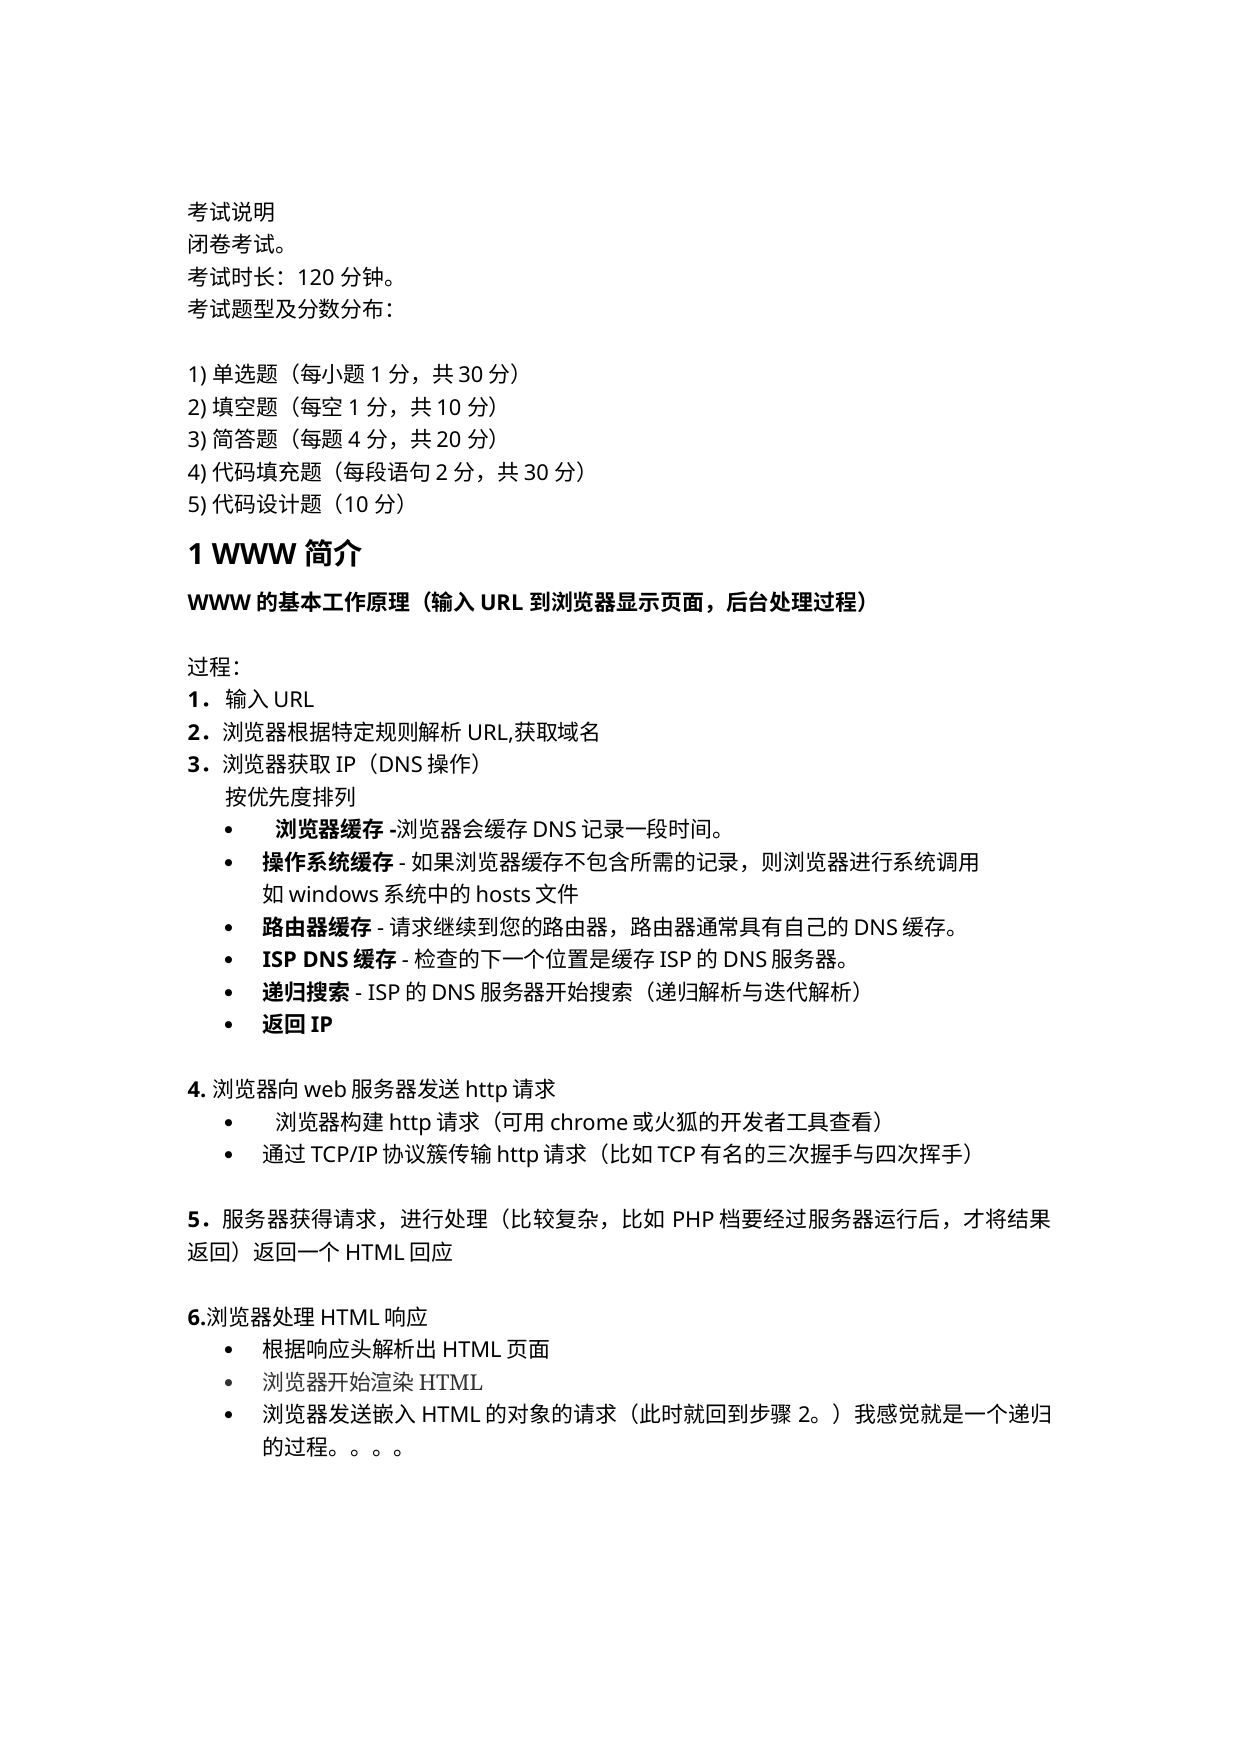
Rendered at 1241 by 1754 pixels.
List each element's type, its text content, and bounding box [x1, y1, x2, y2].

text 考试说明 [187, 194, 1053, 227]
text 4) 代码填充题（每段语句2 分，共30 分） [187, 454, 1053, 487]
text 5．服务器获得请求，进行处理（比较复杂，比如PHP档要经过服务器运行后，才将结果返回）返回一个HTML回应 [187, 1202, 1053, 1267]
text 1 WWW 简介 [187, 519, 1053, 584]
text WWW 的基本工作原理（输入URL 到浏览器显示页面，后台处理过程） [187, 584, 1053, 617]
list ISP DNS缓存 - 检查的下一个位置是缓存ISP的DNS服务器。 [225, 942, 1053, 974]
list 浏览器缓存 -浏览器会缓存DNS记录一段时间。 [225, 812, 1053, 844]
list 返回IP [225, 1007, 1053, 1039]
text 3) 简答题（每题4 分，共20 分） [187, 422, 1053, 454]
text 考试时长：120 分钟。 [187, 259, 1053, 292]
text 2) 填空题（每空1 分，共10 分） [187, 389, 1053, 422]
text 4. 浏览器向web服务器发送http请求 [187, 1072, 1053, 1104]
list 浏览器构建http请求（可用chrome或火狐的开发者工具查看） [225, 1104, 1053, 1137]
list 浏览器开始渲染HTML [225, 1364, 1053, 1397]
list 通过TCP/IP协议簇传输http请求（比如TCP有名的三次握手与四次挥手） [225, 1137, 1053, 1169]
list 递归搜索 - ISP的DNS服务器开始搜索（递归解析与迭代解析） [225, 974, 1053, 1007]
text 闭卷考试。 [187, 227, 1053, 259]
text 按优先度排列 [187, 779, 1053, 812]
text 1) 单选题（每小题1 分，共30 分） [187, 357, 1053, 389]
list 路由器缓存 - 请求继续到您的路由器，路由器通常具有自己的DNS缓存。 [225, 909, 1053, 942]
text 考试题型及分数分布： [187, 292, 1053, 324]
list 操作系统缓存 - 如果浏览器缓存不包含所需的记录，则浏览器进行系统调用 [225, 844, 1053, 877]
list 浏览器发送嵌入HTML的对象的请求（此时就回到步骤2。）我感觉就是一个递归的过程。。。。 [225, 1397, 1053, 1462]
list 输入URL [187, 682, 1053, 714]
text 过程： [187, 649, 1053, 682]
text 如windows系统中的hosts文件 [262, 877, 1053, 909]
text 3．浏览器获取IP（DNS操作） [187, 747, 1053, 779]
text 2．浏览器根据特定规则解析URL,获取域名 [187, 714, 1053, 747]
list 根据响应头解析出HTML页面 [225, 1332, 1053, 1364]
text 5) 代码设计题（10 分） [187, 487, 1053, 519]
text 6.浏览器处理HTML响应 [187, 1299, 1053, 1332]
